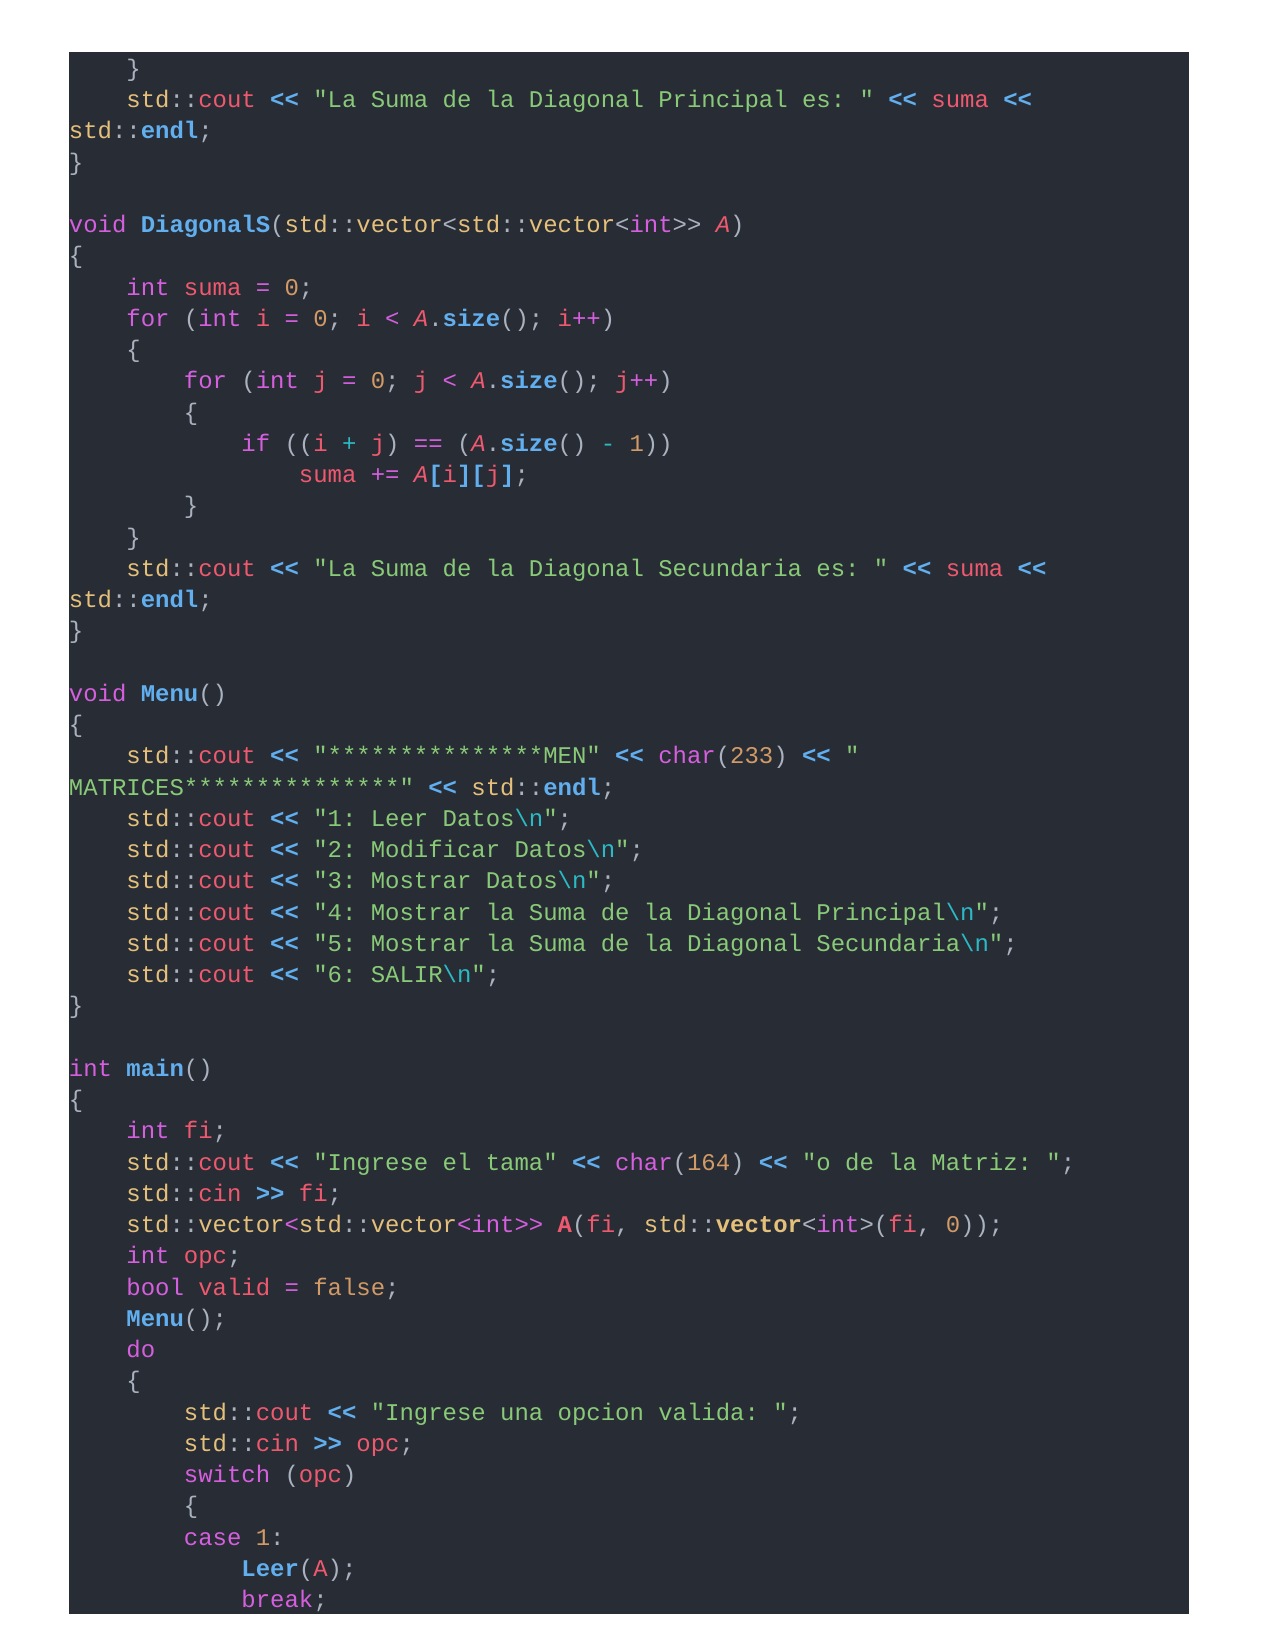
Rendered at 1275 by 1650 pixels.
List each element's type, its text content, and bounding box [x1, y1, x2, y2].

text { [69, 239, 1189, 271]
text std::vector<std::vector<int>> A(fi, std::vector<int>(fi, 0)); [69, 1208, 1189, 1239]
text std::cout << "4: Mostrar la Suma de la Diagonal Principal\n"; [69, 896, 1189, 927]
text int fi; [69, 1114, 1189, 1146]
text bool valid = false; [69, 1271, 1189, 1302]
text suma += A[i][j]; [69, 458, 1189, 489]
text int opc; [69, 1239, 1189, 1271]
text { [69, 333, 1189, 364]
text std::cout << "La Suma de la Diagonal Secundaria es: " << suma << std::endl; [69, 552, 1189, 614]
text if ((i + j) == (A.size() - 1)) [69, 427, 1189, 458]
text std::cout << "6: SALIR\n"; [69, 958, 1189, 989]
text std::cout << "5: Mostrar la Suma de la Diagonal Secundaria\n"; [69, 927, 1189, 958]
text Leer(A); [69, 1552, 1189, 1583]
text std::cout << "La Suma de la Diagonal Principal es: " << suma << std::endl; [69, 83, 1189, 146]
text void Menu() [69, 677, 1189, 708]
text } [69, 989, 1189, 1021]
text std::cin >> opc; [69, 1427, 1189, 1458]
text { [69, 1489, 1189, 1521]
text std::cout << "2: Modificar Datos\n"; [69, 833, 1189, 864]
text { [69, 1364, 1189, 1396]
text switch (opc) [69, 1458, 1189, 1489]
text std::cout << "3: Mostrar Datos\n"; [69, 864, 1189, 896]
text } [69, 52, 1189, 83]
text { [69, 396, 1189, 427]
text { [69, 708, 1189, 739]
text case 1: [69, 1521, 1189, 1552]
text } [69, 614, 1189, 646]
text std::cout << "Ingrese una opcion valida: "; [69, 1396, 1189, 1427]
text std::cout << "1: Leer Datos\n"; [69, 802, 1189, 833]
text } [69, 146, 1189, 177]
text int main() [69, 1052, 1189, 1083]
text } [69, 489, 1189, 521]
text Menu(); [69, 1302, 1189, 1333]
text void DiagonalS(std::vector<std::vector<int>> A) [69, 208, 1189, 239]
text std::cin >> fi; [69, 1177, 1189, 1208]
text int suma = 0; [69, 271, 1189, 302]
text for (int j = 0; j < A.size(); j++) [69, 364, 1189, 396]
text { [69, 1083, 1189, 1114]
text } [69, 521, 1189, 552]
text do [69, 1333, 1189, 1364]
text break; [69, 1583, 1189, 1614]
text for (int i = 0; i < A.size(); i++) [69, 302, 1189, 333]
text std::cout << "Ingrese el tama" << char(164) << "o de la Matriz: "; [69, 1146, 1189, 1177]
text std::cout << "***************MEN" << char(233) << " MATRICES***************" << std::endl; [69, 739, 1189, 802]
